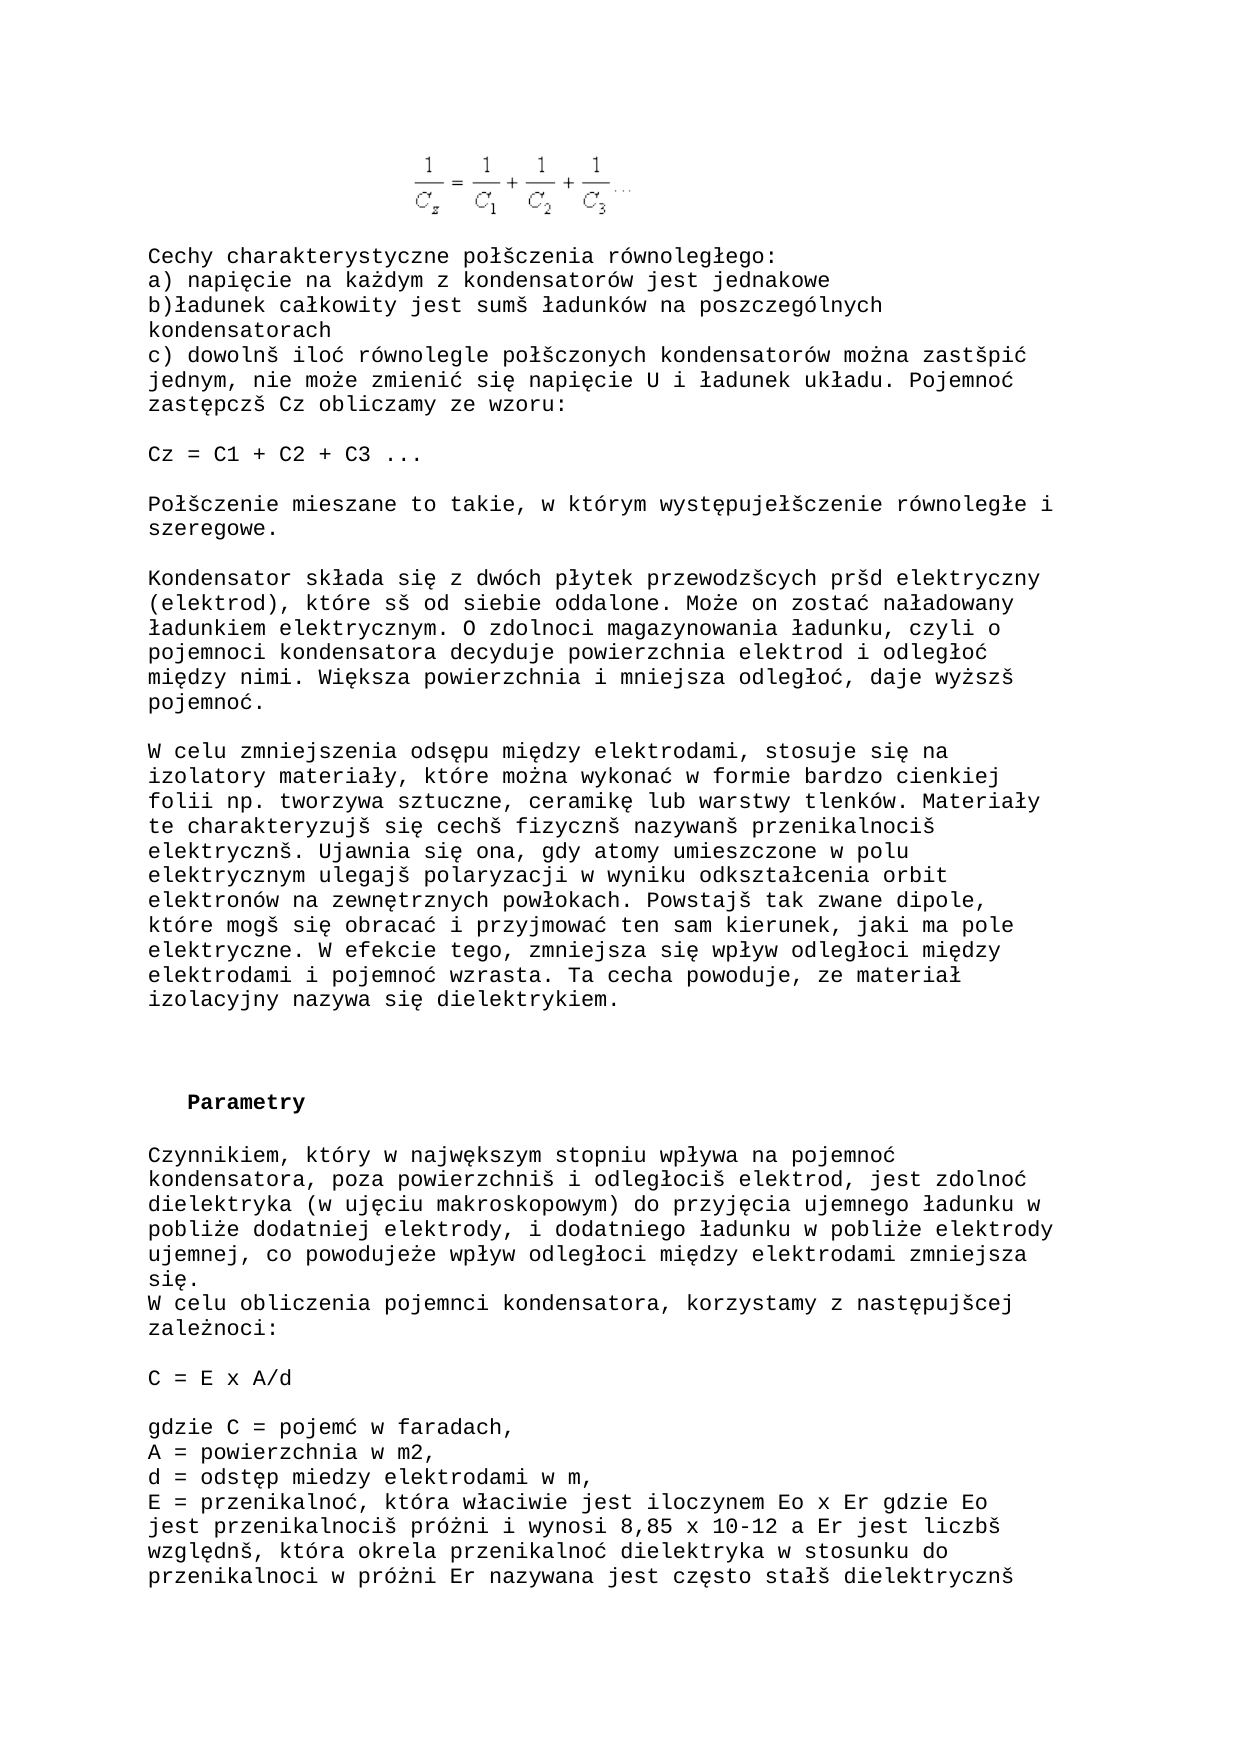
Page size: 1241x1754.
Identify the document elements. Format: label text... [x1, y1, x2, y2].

text zastępczš Cz obliczamy ze wzoru: [148, 394, 1093, 418]
text elektronów na zewnętrznych powłokach. Powstajš tak zwane dipole, [148, 889, 1093, 914]
text Cechy charakterystyczne połšczenia równoległego: [148, 245, 1093, 270]
text dielektryka (w ujęciu makroskopowym) do przyjęcia ujemnego ładunku w [148, 1193, 1093, 1218]
text między nimi. Większa powierzchnia i mniejsza odległoć, daje wyższš [148, 666, 1093, 691]
text E = przenikalnoć, która właciwie jest iloczynem Eo x Er gdzie Eo [148, 1491, 1093, 1516]
text Połšczenie mieszane to takie, w którym występujełšczenie równoległe i [148, 493, 1093, 518]
text się. [148, 1268, 1093, 1293]
text c) dowolnš iloć równolegle połšczonych kondensatorów można zastšpić [148, 344, 1093, 369]
text b)ładunek całkowity jest sumš ładunków na poszczególnych [148, 294, 1093, 319]
text izolacyjny nazywa się dielektrykiem. [148, 989, 1093, 1013]
text przenikalnoci w próżni Er nazywana jest często stałš dielektrycznš [148, 1565, 1093, 1590]
text które mogš się obracać i przyjmować ten sam kierunek, jaki ma pole [148, 914, 1093, 939]
text Parametry [148, 1091, 1093, 1116]
text pojemnoć. [148, 691, 1093, 716]
text elektryczne. W efekcie tego, zmniejsza się wpływ odległoci między [148, 939, 1093, 964]
text (elektrod), które sš od siebie oddalone. Może on zostać naładowany [148, 592, 1093, 617]
text elektrycznym ulegajš polaryzacji w wyniku odkształcenia orbit [148, 865, 1093, 889]
text zależnoci: [148, 1317, 1093, 1342]
text ładunkiem elektrycznym. O zdolnoci magazynowania ładunku, czyli o [148, 617, 1093, 642]
text W celu zmniejszenia odsępu między elektrodami, stosuje się na [148, 741, 1093, 766]
text Kondensator składa się z dwóch płytek przewodzšcych pršd elektryczny [148, 567, 1093, 592]
text kondensatorach [148, 319, 1093, 344]
text jest przenikalnociš próżni i wynosi 8,85 x 10-12 a Er jest liczbš [148, 1516, 1093, 1541]
text względnš, która okrela przenikalnoć dielektryka w stosunku do [148, 1541, 1093, 1565]
text elektrycznš. Ujawnia się ona, gdy atomy umieszczone w polu [148, 840, 1093, 865]
text Cz = C1 + C2 + C3 ... [148, 443, 1093, 468]
text elektrodami i pojemnoć wzrasta. Ta cecha powoduje, ze materiał [148, 964, 1093, 989]
text szeregowe. [148, 518, 1093, 542]
text A = powierzchnia w m2, [148, 1441, 1093, 1466]
text te charakteryzujš się cechš fizycznš nazywanš przenikalnociš [148, 815, 1093, 840]
text a) napięcie na każdym z kondensatorów jest jednakowe [148, 270, 1093, 294]
picture [410, 147, 637, 221]
text Czynnikiem, który w najwększym stopniu wpływa na pojemnoć [148, 1144, 1093, 1169]
text gdzie C = pojemć w faradach, [148, 1417, 1093, 1441]
text C = E x A/d [148, 1367, 1093, 1392]
text W celu obliczenia pojemnci kondensatora, korzystamy z następujšcej [148, 1293, 1093, 1317]
text ujemnej, co powodujeże wpływ odległoci między elektrodami zmniejsza [148, 1243, 1093, 1268]
text kondensatora, poza powierzchniš i odległociš elektrod, jest zdolnoć [148, 1169, 1093, 1193]
text izolatory materiały, które można wykonać w formie bardzo cienkiej [148, 766, 1093, 790]
text d = odstęp miedzy elektrodami w m, [148, 1466, 1093, 1491]
text jednym, nie może zmienić się napięcie U i ładunek układu. Pojemnoć [148, 369, 1093, 394]
text pojemnoci kondensatora decyduje powierzchnia elektrod i odległoć [148, 642, 1093, 666]
text folii np. tworzywa sztuczne, ceramikę lub warstwy tlenków. Materiały [148, 790, 1093, 815]
text pobliże dodatniej elektrody, i dodatniego ładunku w pobliże elektrody [148, 1218, 1093, 1243]
